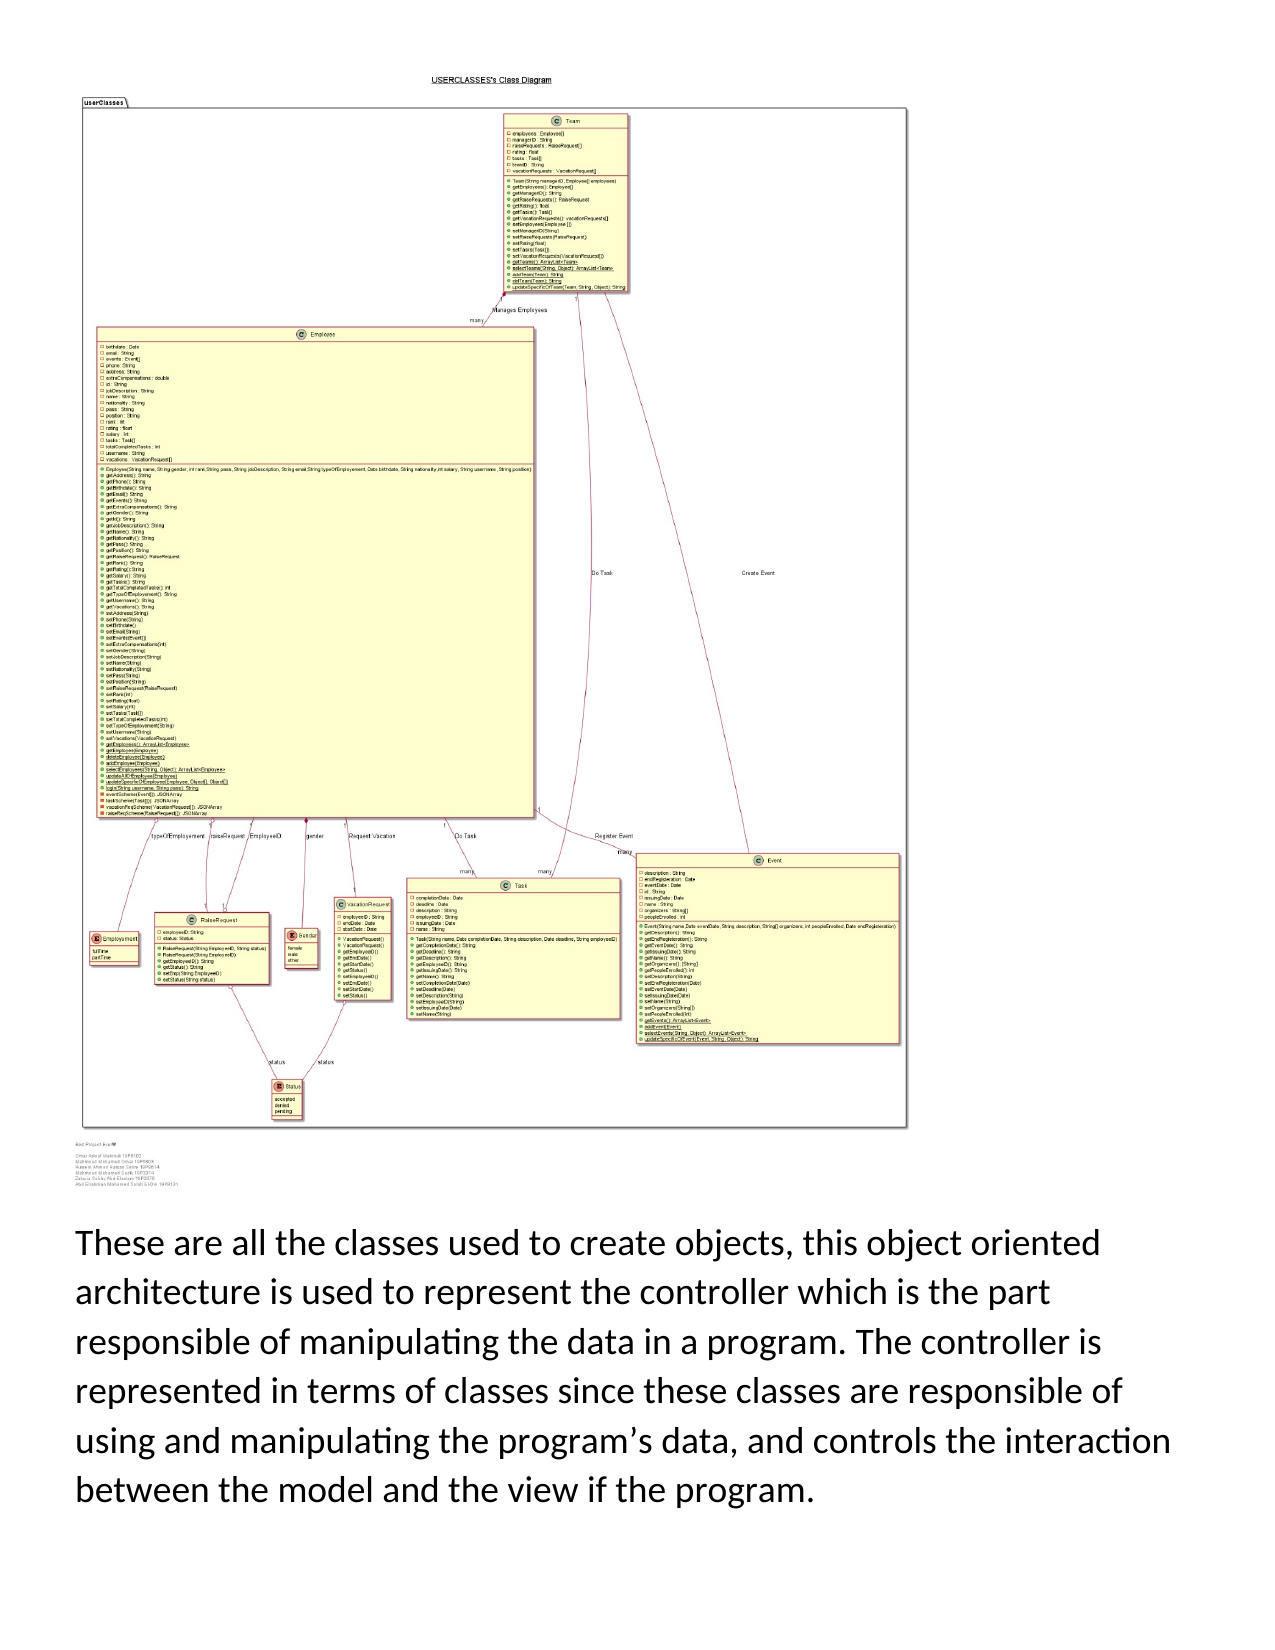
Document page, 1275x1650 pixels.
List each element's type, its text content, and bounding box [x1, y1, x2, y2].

text These are all the classes used to create objects, this object oriented architecture is used to represent the controller which is the part responsible of manipulating the data in a program. The controller is represented in terms of classes since these classes are responsible of using and manipulating the program’s data, and controls the interaction between the model and the view if the program. [75, 1219, 1200, 1512]
picture [75, 75, 913, 1200]
